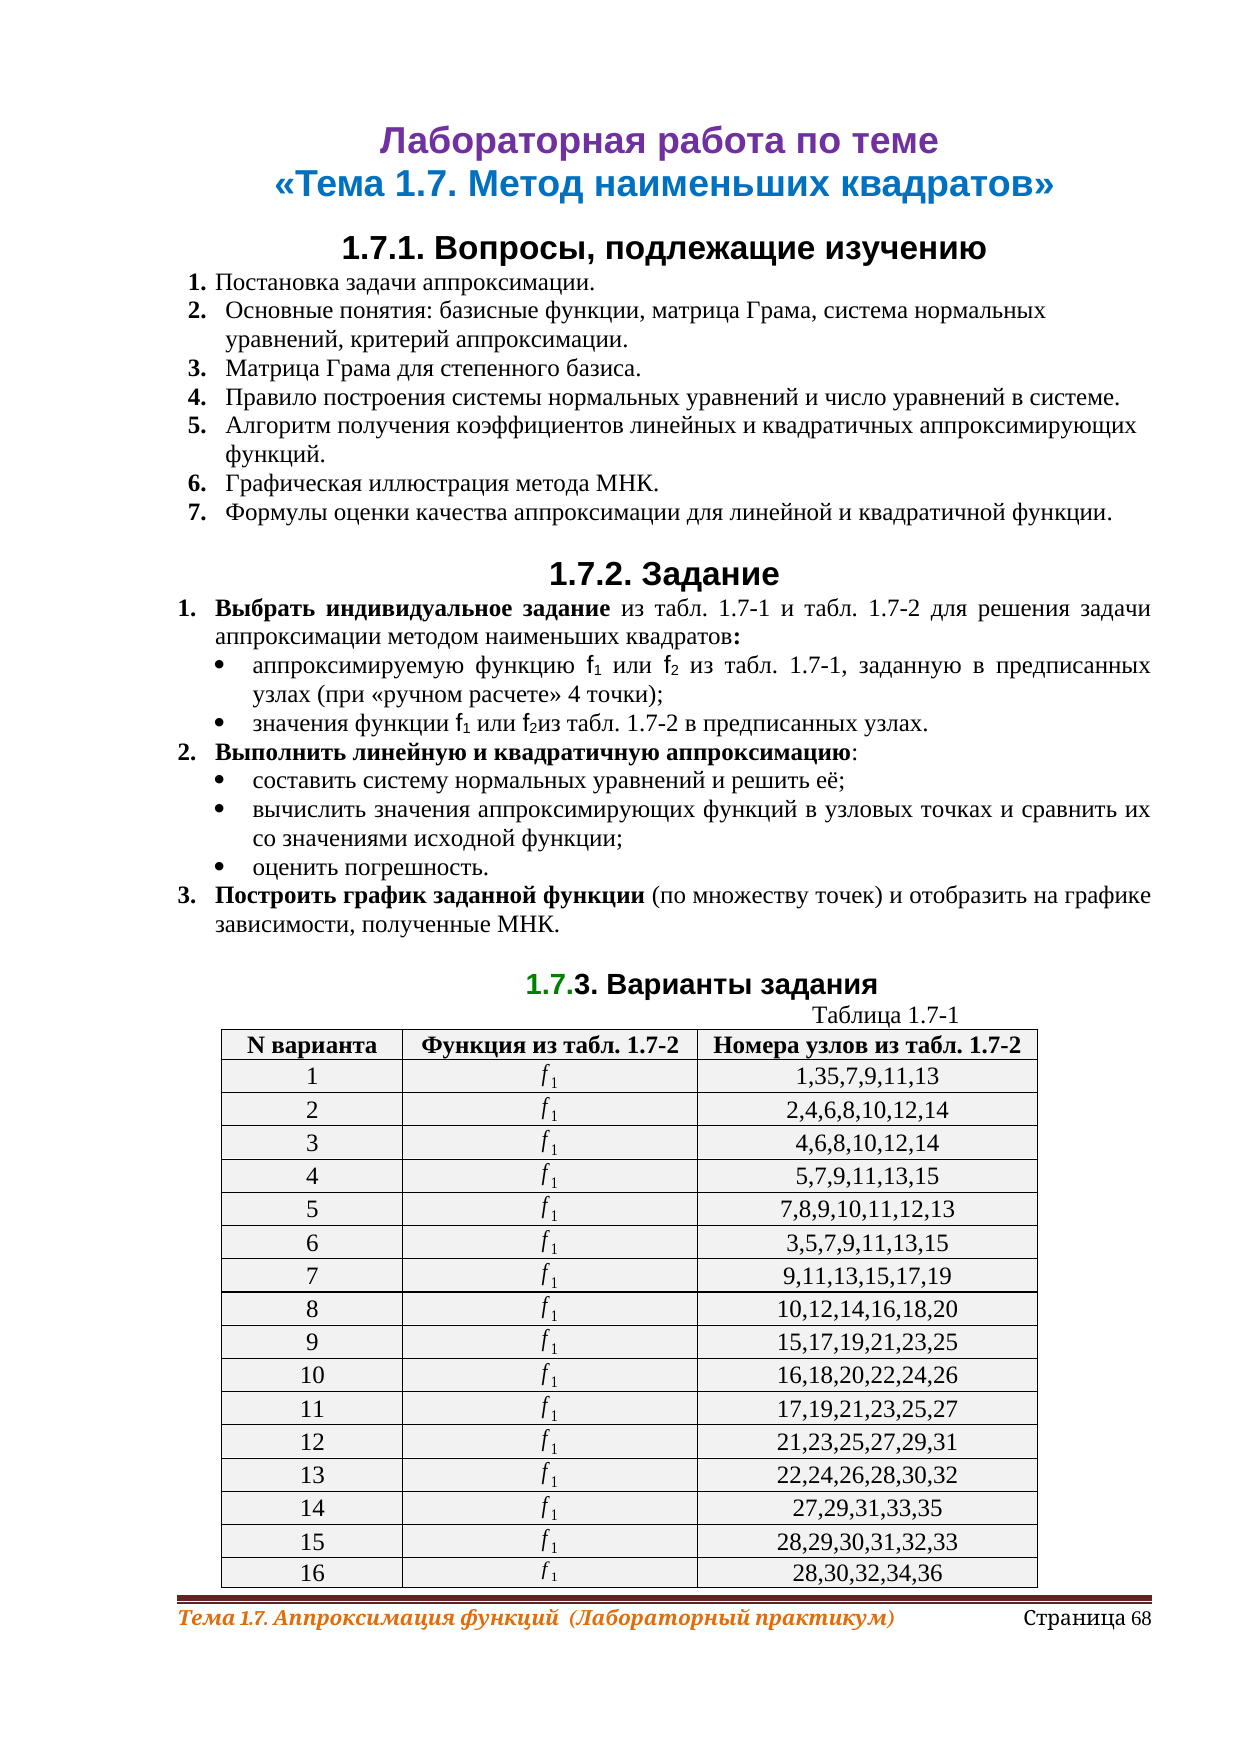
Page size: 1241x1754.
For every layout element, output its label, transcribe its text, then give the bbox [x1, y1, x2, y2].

list аппроксимируемую функцию f1 или f2 из табл. 1.7-1, заданную в предписанных узлах (при «ручном расчете» 4 точки); [215, 650, 1152, 708]
table_cell 14 [222, 1492, 402, 1524]
table_cell 6 [222, 1226, 402, 1258]
table_cell 17,19,21,23,25,27 [698, 1392, 1037, 1424]
table_cell 15 [222, 1525, 402, 1557]
table_cell 7,8,9,10,11,12,13 [698, 1193, 1037, 1225]
table_cell [403, 1259, 697, 1291]
table_cell 4 [222, 1160, 402, 1192]
text Таблица 1.7-1 [215, 1000, 1152, 1029]
list оценить погрешность. [215, 852, 1152, 880]
table_header Функция из табл. 1.7-2 [403, 1030, 697, 1059]
subtitle 1.7.2. Задание [177, 554, 1152, 593]
table_cell [403, 1093, 697, 1125]
table_cell 9,11,13,15,17,19 [698, 1259, 1037, 1291]
table_cell 21,23,25,27,29,31 [698, 1425, 1037, 1457]
list составить систему нормальных уравнений и решить её; [215, 765, 1152, 794]
list Выполнить линейную и квадратичную аппроксимацию: [177, 737, 1152, 765]
table_cell 1,35,7,9,11,13 [698, 1060, 1037, 1092]
table_cell 22,24,26,28,30,32 [698, 1459, 1037, 1491]
table_cell [403, 1326, 697, 1358]
list Алгоритм получения коэффициентов линейных и квадратичных аппроксимирующих функций. [188, 411, 1152, 468]
table_cell [403, 1359, 697, 1391]
table_cell [403, 1293, 697, 1324]
table_cell [403, 1425, 697, 1457]
table_cell 8 [222, 1293, 402, 1324]
table_cell 2 [222, 1093, 402, 1125]
table_cell 9 [222, 1326, 402, 1358]
table_cell 4,6,8,10,12,14 [698, 1126, 1037, 1158]
table_cell [403, 1392, 697, 1424]
table_cell 12 [222, 1425, 402, 1457]
table_cell [403, 1160, 697, 1192]
list Правило построения системы нормальных уравнений и число уравнений в системе. [188, 382, 1152, 411]
table_cell 10,12,14,16,18,20 [698, 1293, 1037, 1324]
list Постановка задачи аппроксимации. [188, 267, 1152, 296]
table_cell 28,29,30,31,32,33 [698, 1525, 1037, 1557]
table_cell 27,29,31,33,35 [698, 1492, 1037, 1524]
list Основные понятия: базисные функции, матрица Грама, система нормальных уравнений, критерий аппроксимации. [188, 296, 1152, 353]
subtitle 1.7.3. Варианты задания [252, 967, 1152, 1000]
table_cell 3 [222, 1126, 402, 1158]
table_cell 5,7,9,11,13,15 [698, 1160, 1037, 1192]
list Матрица Грама для степенного базиса. [188, 353, 1152, 382]
list Графическая иллюстрация метода МНК. [188, 468, 1152, 497]
table_cell 16 [222, 1558, 402, 1587]
table_header N варианта [222, 1030, 402, 1059]
table_cell [403, 1126, 697, 1158]
list Построить график заданной функции (по множеству точек) и отобразить на графике зависимости, полученные МНК. [177, 880, 1152, 938]
table_cell 11 [222, 1392, 402, 1424]
table_cell 3,5,7,9,11,13,15 [698, 1226, 1037, 1258]
table_cell [403, 1226, 697, 1258]
table_cell [403, 1525, 697, 1557]
table_cell 2,4,6,8,10,12,14 [698, 1093, 1037, 1125]
table_cell 10 [222, 1359, 402, 1391]
list Выбрать индивидуальное задание из табл. 1.7-1 и табл. 1.7-2 для решения задачи аппроксимации методом наименьших квадратов: [177, 593, 1152, 650]
table_cell 5 [222, 1193, 402, 1225]
list Формулы оценки качества аппроксимации для линейной и квадратичной функции. [188, 497, 1152, 526]
list значения функции f1 или f2из табл. 1.7-2 в предписанных узлах. [215, 708, 1152, 737]
table_cell [403, 1459, 697, 1491]
table_cell 1 [222, 1060, 402, 1092]
table_cell [403, 1492, 697, 1524]
table_cell 13 [222, 1459, 402, 1491]
table_cell 15,17,19,21,23,25 [698, 1326, 1037, 1358]
table_cell [403, 1193, 697, 1225]
table_cell 7 [222, 1259, 402, 1291]
table_cell 16,18,20,22,24,26 [698, 1359, 1037, 1391]
list вычислить значения аппроксимирующих функций в узловых точках и сравнить их со значениями исходной функции; [215, 794, 1152, 852]
table_header Номера узлов из табл. 1.7-2 [698, 1030, 1037, 1059]
subtitle 1.7.1. Вопросы, подлежащие изучению [177, 228, 1152, 267]
subtitle Лабораторная работа по теме «Тема 1.7. Метод наименьших квадратов» [177, 118, 1152, 204]
table_cell [403, 1558, 697, 1587]
table_cell [403, 1060, 697, 1092]
table_cell 28,30,32,34,36 [698, 1558, 1037, 1587]
